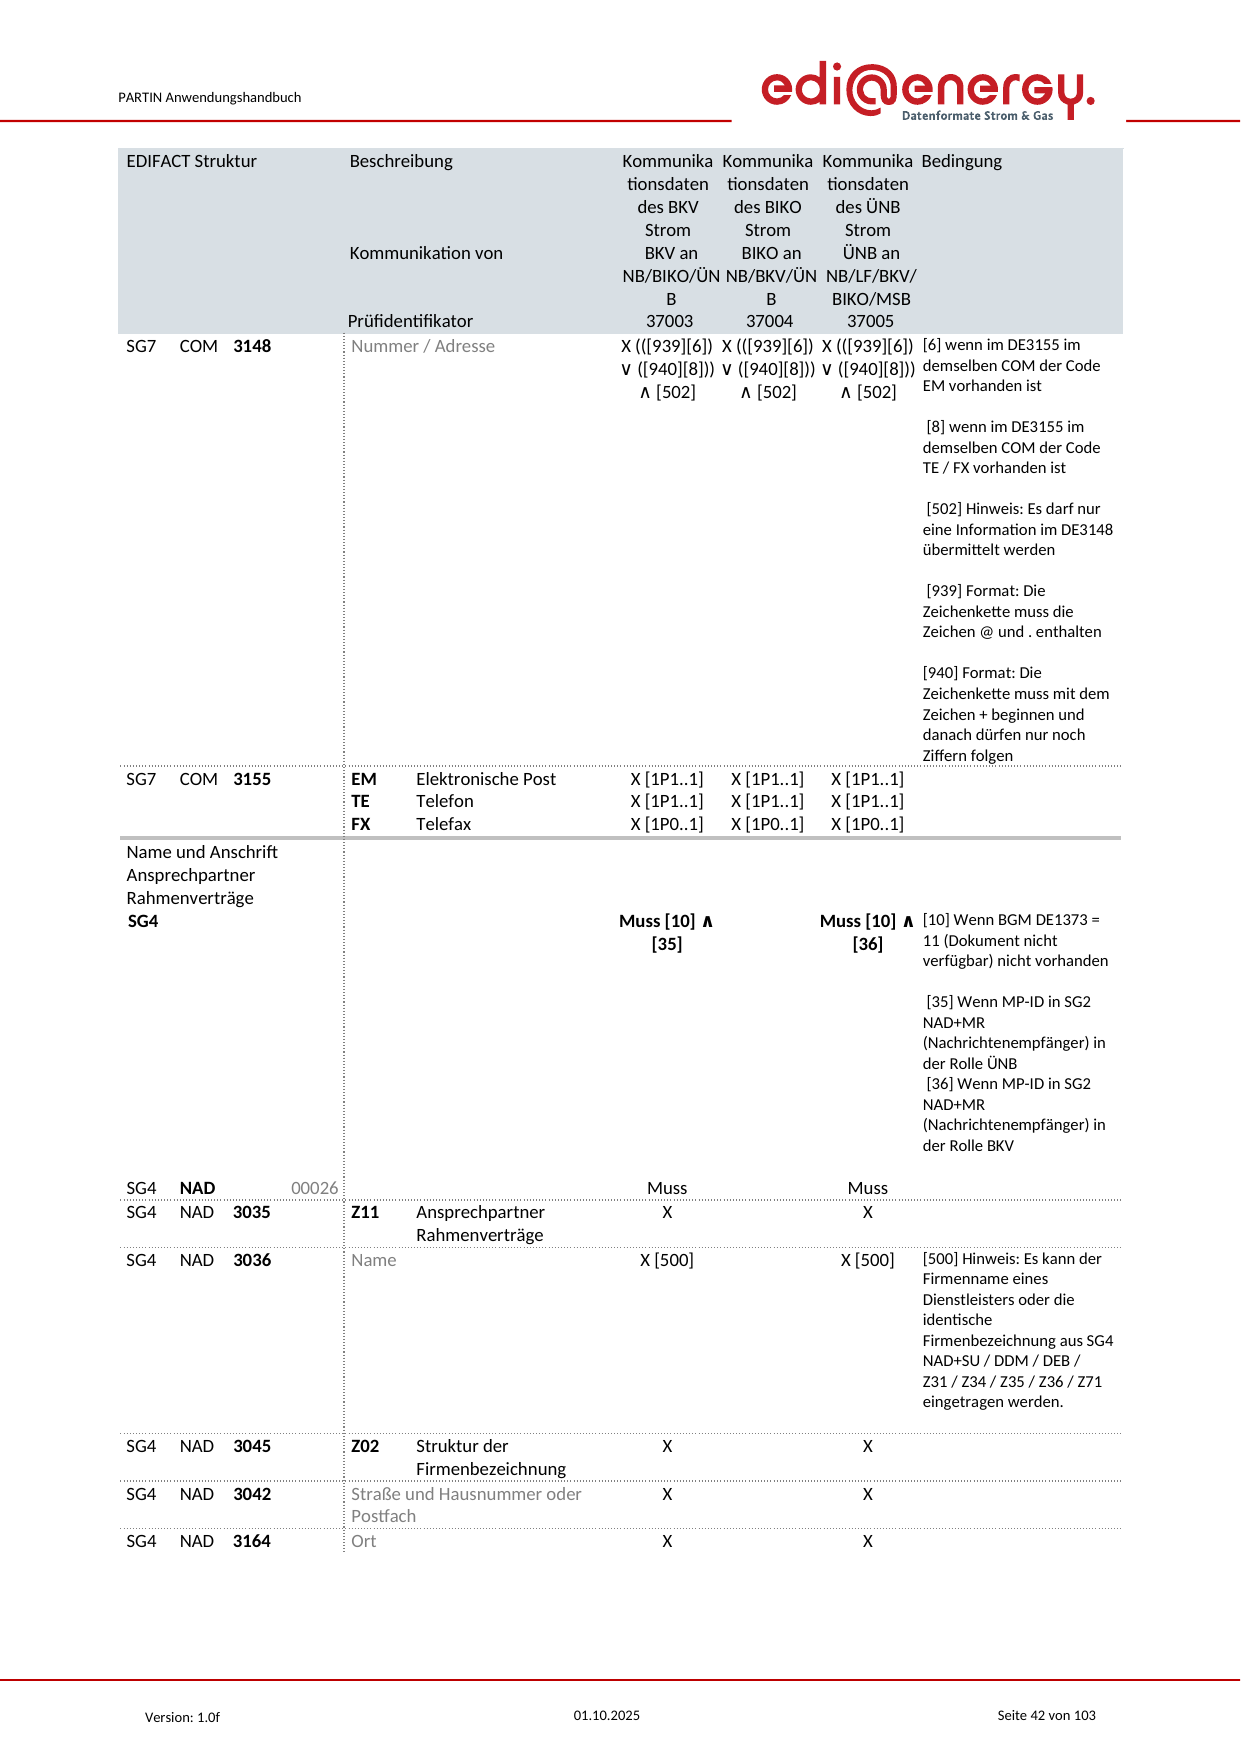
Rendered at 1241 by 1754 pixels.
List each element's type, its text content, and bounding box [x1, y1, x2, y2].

table_header EDIFACT Struktur [120, 149, 342, 333]
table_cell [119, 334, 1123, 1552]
